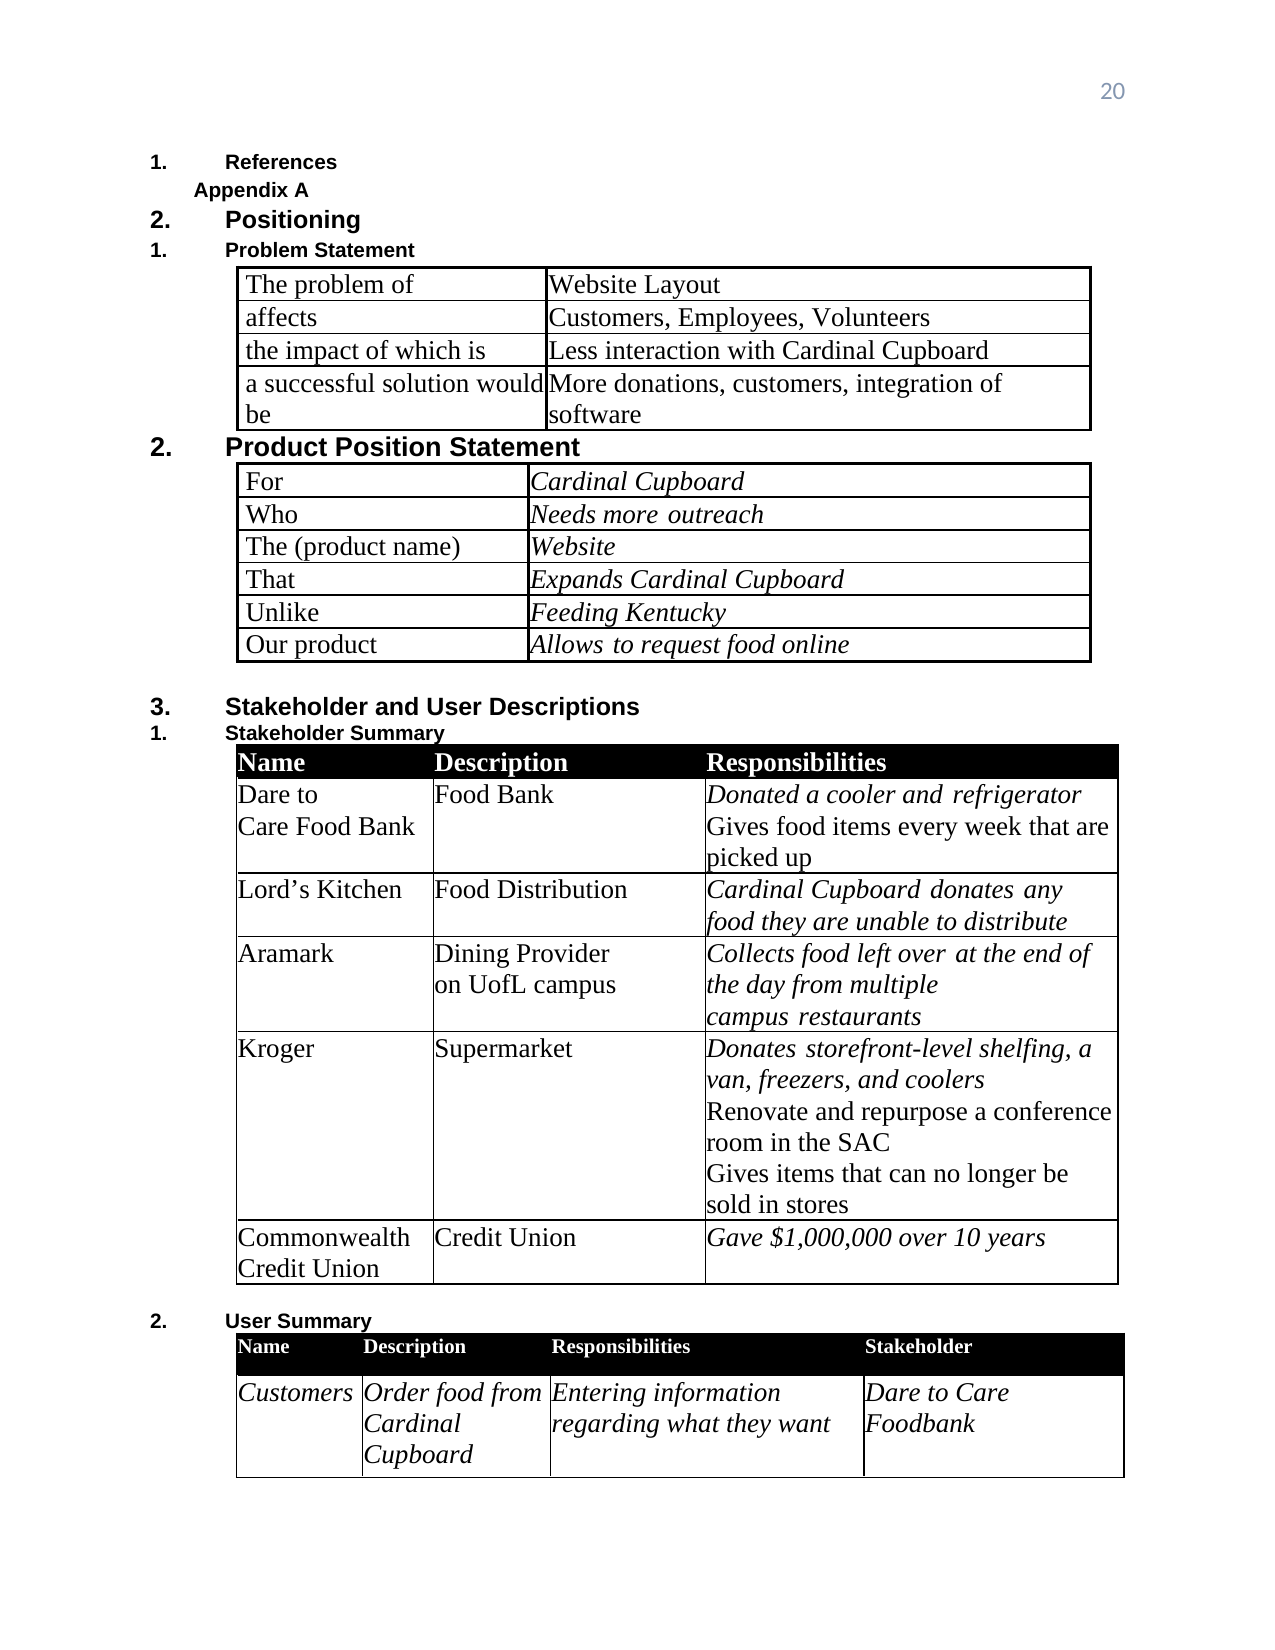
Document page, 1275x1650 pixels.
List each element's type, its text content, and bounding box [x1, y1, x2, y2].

table_cell Expands Cardinal Cupboard [530, 563, 1089, 594]
table_cell Donates storefront-level shelfing, a van, freezers, and coolers Renovate and repurpose a conference room in the SAC Gives items that can no longer be sold in stores [706, 1032, 1117, 1219]
list User Summary [150, 1309, 1125, 1333]
table_cell Our product [239, 629, 527, 660]
table_cell Website [530, 531, 1089, 562]
table_cell More donations, customers, integration of software [548, 367, 1089, 429]
table_cell Cardinal Cupboard donates any food they are unable to distribute [706, 874, 1117, 936]
table_cell Customers, Employees, Volunteers [548, 301, 1089, 332]
list Stakeholder and User Descriptions [150, 692, 1125, 720]
table_cell Credit Union [434, 1221, 705, 1283]
table_cell Who [239, 498, 527, 529]
table_header For [239, 465, 527, 496]
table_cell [865, 1376, 1123, 1476]
table_cell Food Distribution [434, 874, 705, 936]
table_cell The (product name) [239, 531, 527, 562]
table_header Name [237, 746, 433, 777]
table_cell Food Bank [434, 779, 705, 872]
table_cell Customers [237, 1376, 362, 1476]
table_cell That [239, 563, 527, 594]
table_cell Entering information regarding what they want [551, 1376, 863, 1476]
table_header Responsibilities [706, 746, 1117, 777]
table_header The problem of [239, 269, 545, 300]
table_cell Dare to Care Food Bank [237, 778, 433, 872]
table_header Description [434, 746, 705, 777]
table_cell Kroger [237, 1032, 433, 1219]
list Product Position Statement [150, 431, 1125, 462]
list Stakeholder Summary [150, 720, 1125, 744]
table_cell Less interaction with Cardinal Cupboard [548, 334, 1089, 365]
table_header Description [363, 1334, 550, 1375]
table_cell a successful solution would be [239, 367, 545, 429]
table_cell Collects food left over at the end of the day from multiple campus restaurants [706, 937, 1117, 1031]
table_cell Dining Provider on UofL campus [434, 937, 705, 1031]
text Appendix A [187, 177, 1125, 201]
table_cell Feeding Kentucky [530, 596, 1089, 627]
table_cell the impact of which is [239, 334, 545, 365]
list Positioning [150, 205, 1125, 234]
table_cell Supermarket [434, 1032, 705, 1219]
table_header Name [237, 1334, 362, 1375]
table_cell Lord’s Kitchen [237, 873, 433, 936]
table_header Website Layout [548, 269, 1089, 300]
table_header Cardinal Cupboard [530, 465, 1089, 496]
table_cell Donated a cooler and refrigerator Gives food items every week that are picked up [706, 779, 1117, 872]
table_cell Needs more outreach [530, 498, 1089, 529]
table_cell Aramark [237, 937, 433, 1031]
table_cell Gave $1,000,000 over 10 years [706, 1221, 1117, 1283]
list Problem Statement [150, 238, 1125, 262]
table_cell Commonwealth Credit Union [237, 1220, 433, 1283]
table_cell Allows to request food online [530, 629, 1089, 660]
list References [150, 150, 1125, 174]
table_cell affects [239, 301, 545, 332]
table_header Responsibilities [551, 1334, 863, 1375]
table_cell Order food from Cardinal Cupboard [363, 1376, 550, 1476]
table_header Stakeholder [865, 1334, 1123, 1375]
table_cell Unlike [239, 596, 527, 627]
